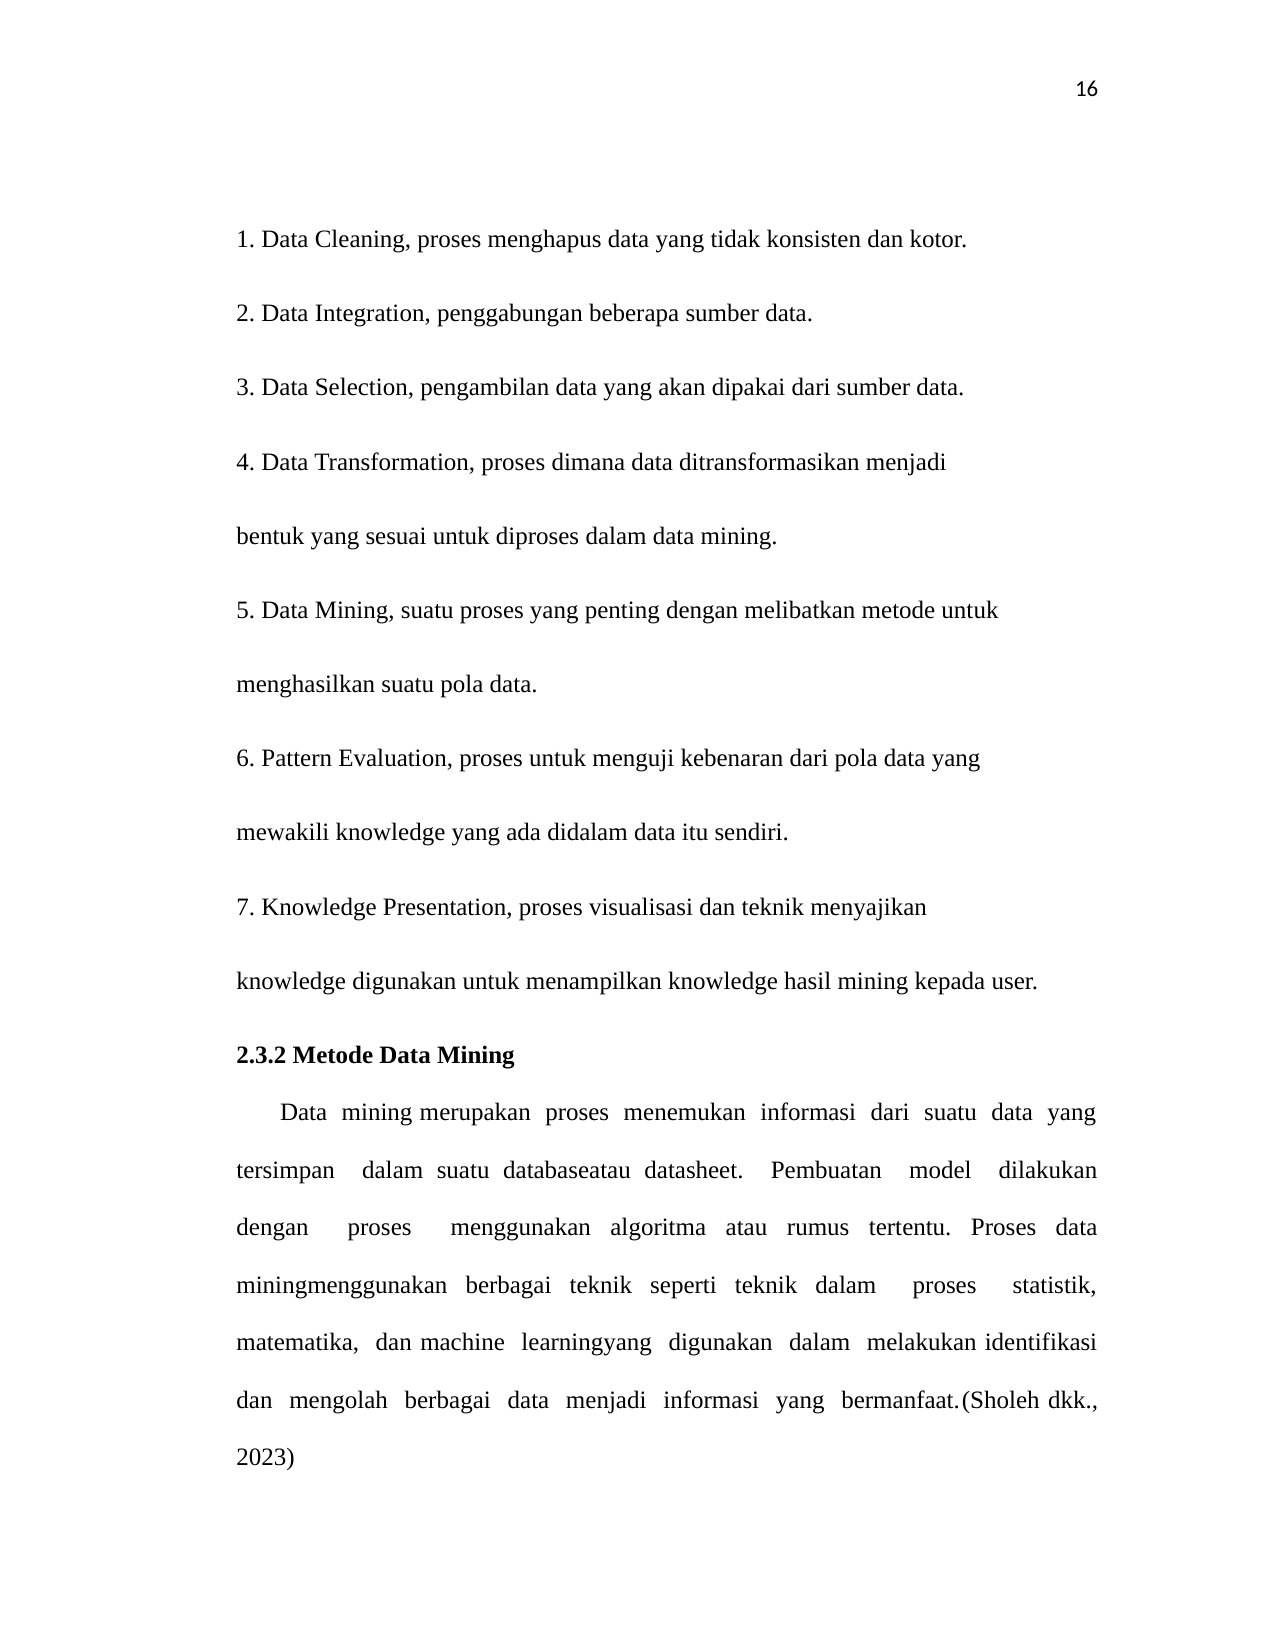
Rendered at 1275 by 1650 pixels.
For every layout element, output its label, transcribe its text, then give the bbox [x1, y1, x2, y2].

subtitle 2.3.2 Metode Data Mining [236, 1040, 1098, 1069]
text Data mining merupakan proses menemukan informasi dari suatu data yang tersimpan dalam suatu databaseatau datasheet. Pembuatan model dilakukan dengan proses menggunakan algoritma atau rumus tertentu. Proses data miningmenggunakan berbagai teknik seperti teknik dalam proses statistik, matematika, dan machine learningyang digunakan dalam melakukan identifikasi dan mengolah berbagai data menjadi informasi yang bermanfaat.(Sholeh dkk., 2023) [236, 1097, 1098, 1471]
text menghasilkan suatu pola data. [236, 669, 1098, 698]
text 2. Data Integration, penggabungan beberapa sumber data. [236, 298, 1098, 327]
text 7. Knowledge Presentation, proses visualisasi dan teknik menyajikan [236, 892, 1098, 920]
text 4. Data Transformation, proses dimana data ditransformasikan menjadi [236, 447, 1098, 475]
text 6. Pattern Evaluation, proses untuk menguji kebenaran dari pola data yang [236, 743, 1098, 772]
text mewakili knowledge yang ada didalam data itu sendiri. [236, 817, 1098, 846]
text 5. Data Mining, suatu proses yang penting dengan melibatkan metode untuk [236, 595, 1098, 624]
text 1. Data Cleaning, proses menghapus data yang tidak konsisten dan kotor. [236, 224, 1098, 253]
text 3. Data Selection, pengambilan data yang akan dipakai dari sumber data. [236, 372, 1098, 401]
text knowledge digunakan untuk menampilkan knowledge hasil mining kepada user. [236, 966, 1098, 994]
text bentuk yang sesuai untuk diproses dalam data mining. [236, 521, 1098, 549]
